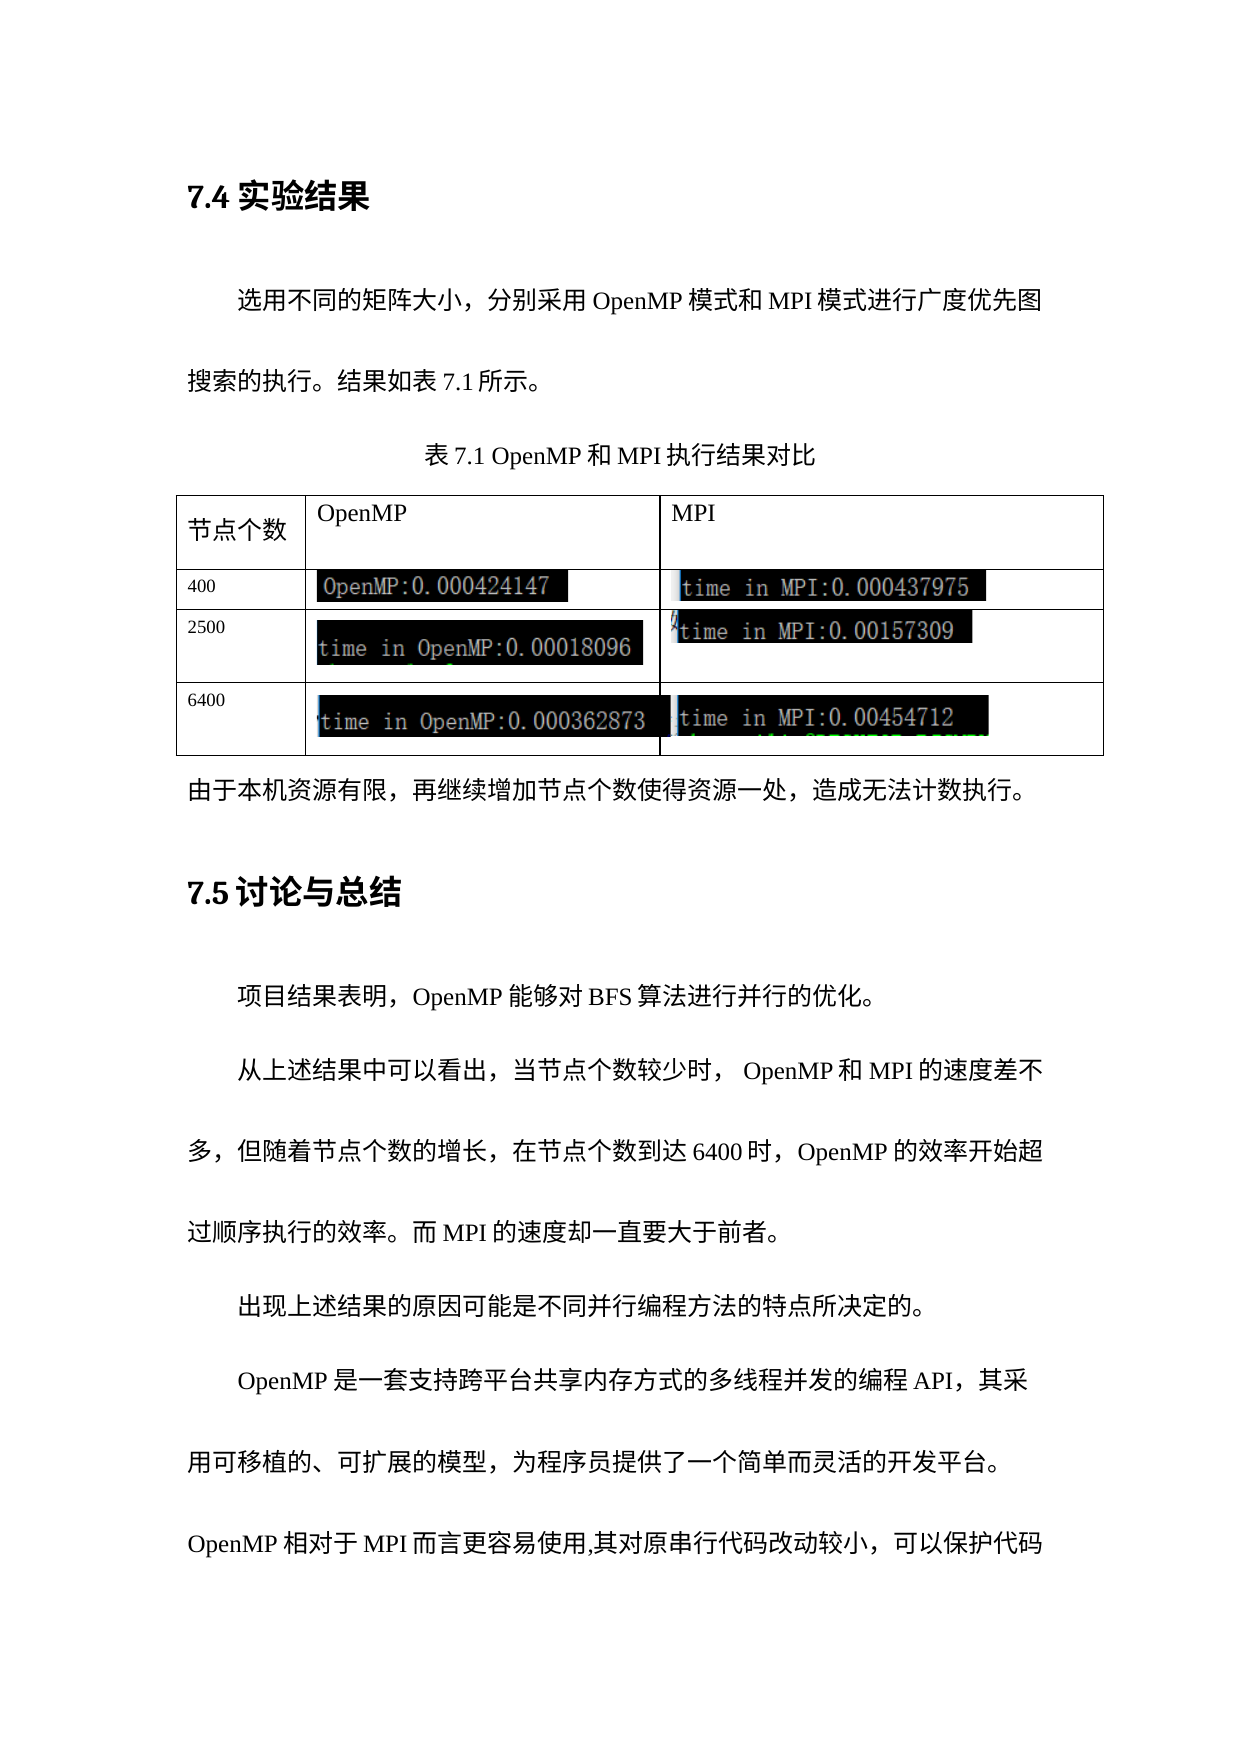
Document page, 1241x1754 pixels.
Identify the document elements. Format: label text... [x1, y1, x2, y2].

table_cell [661, 570, 1103, 609]
picture [316, 570, 569, 602]
table_cell [306, 683, 659, 755]
table_cell [306, 610, 659, 682]
text 由于本机资源有限，再继续增加节点个数使得资源一处，造成无法计数执行。 [187, 756, 1053, 821]
table_cell [306, 570, 659, 609]
text 选用不同的矩阵大小，分别采用OpenMP模式和MPI模式进行广度优先图搜索的执行。结果如表7.1所示。 [187, 266, 1053, 412]
table_cell [661, 610, 1103, 682]
text 出现上述结果的原因可能是不同并行编程方法的特点所决定的。 [187, 1272, 1053, 1337]
text 表7.1 OpenMP和MPI执行结果对比 [187, 421, 1053, 486]
picture [671, 570, 987, 601]
table_header 节点个数 [177, 496, 305, 568]
table_header MPI [661, 496, 1103, 568]
picture [316, 620, 644, 665]
picture [316, 695, 989, 737]
table_cell 400 [177, 570, 305, 609]
text 项目结果表明，OpenMP能够对BFS算法进行并行的优化。 [187, 962, 1053, 1027]
table_cell [661, 683, 1103, 755]
text 从上述结果中可以看出，当节点个数较少时， OpenMP和MPI的速度差不多，但随着节点个数的增长，在节点个数到达6400时，OpenMP的效率开始超过顺序执行的效率。而MPI的速度却一直要大于前者。 [187, 1036, 1053, 1263]
picture [671, 610, 973, 643]
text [187, 1346, 1053, 1574]
table_header OpenMP [306, 496, 659, 568]
table_cell 2500 [177, 610, 305, 682]
subtitle 7.5讨论与总结 [187, 858, 1053, 923]
subtitle 7.4 实验结果 [187, 162, 1053, 227]
table_cell 6400 [177, 683, 305, 755]
